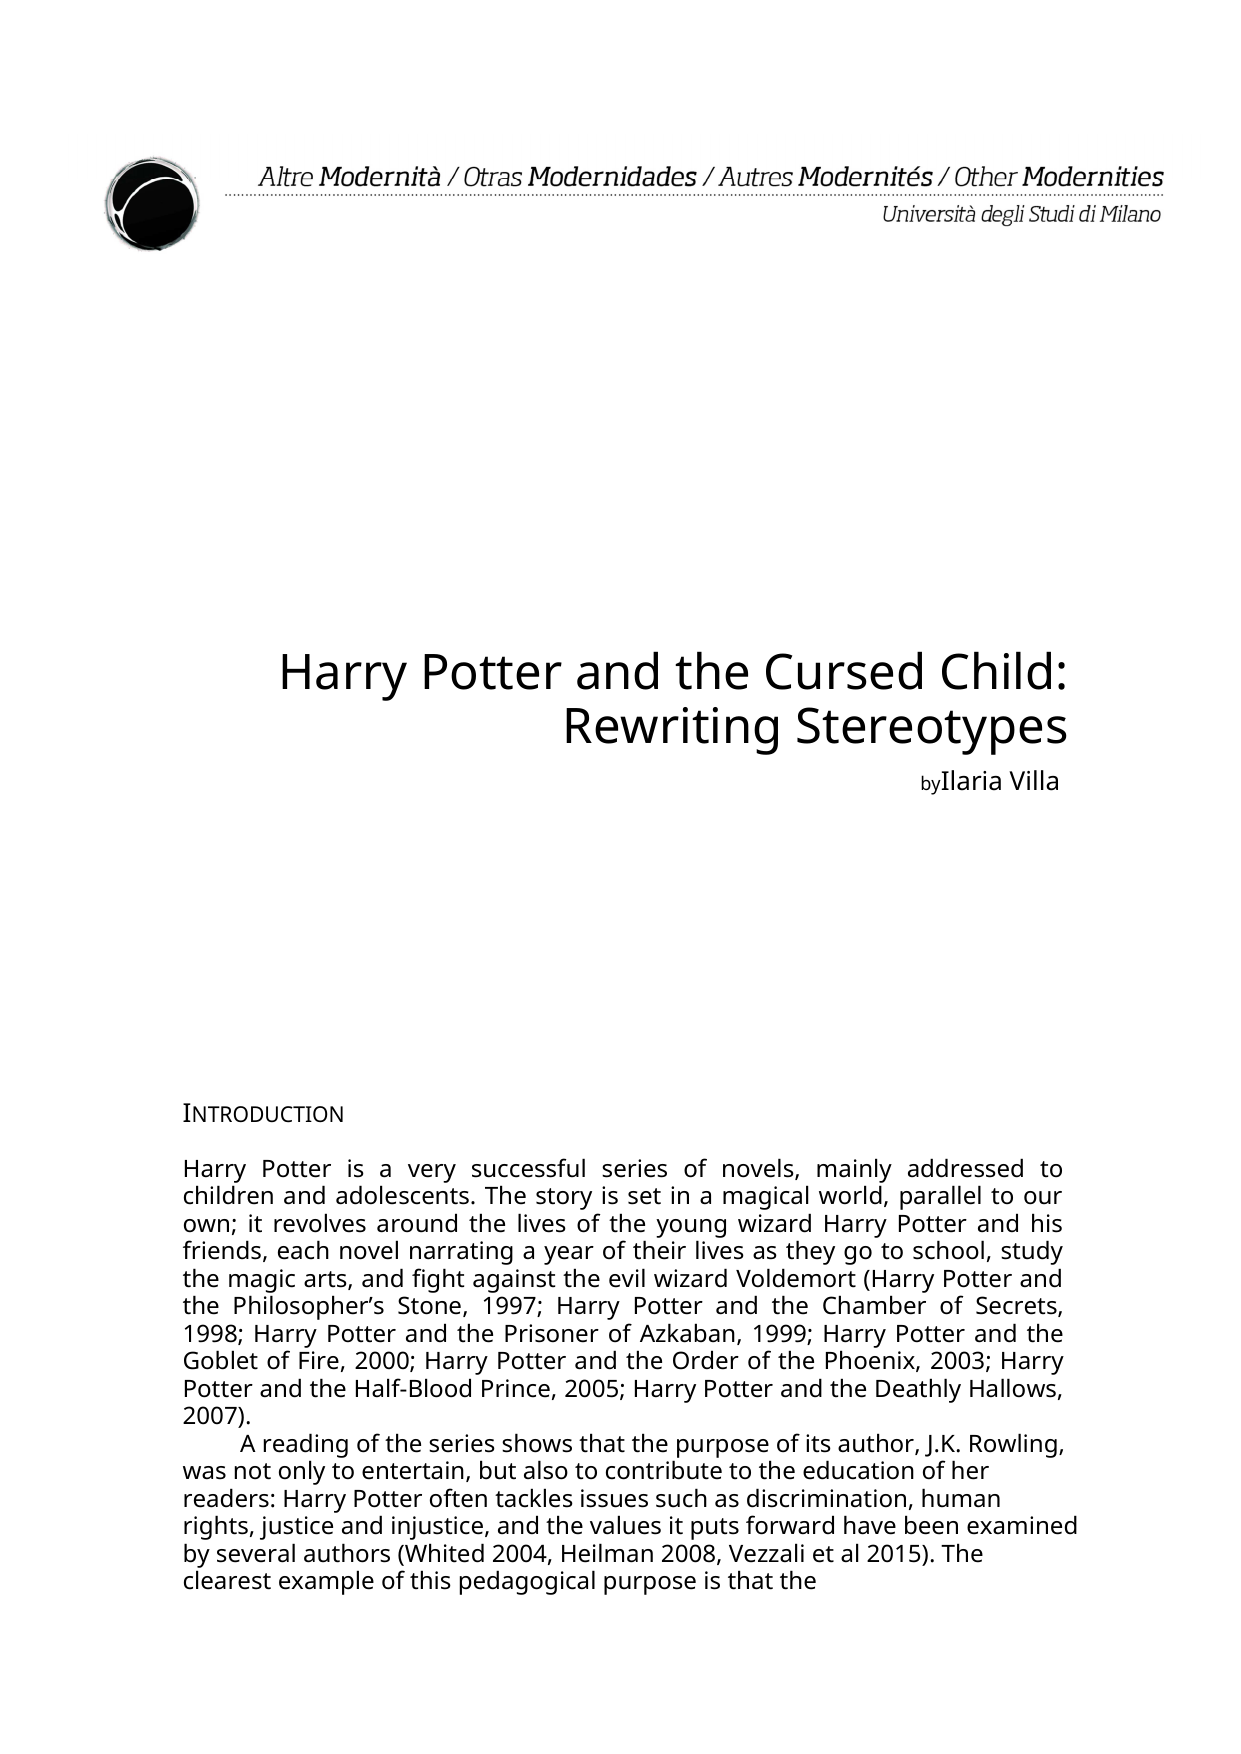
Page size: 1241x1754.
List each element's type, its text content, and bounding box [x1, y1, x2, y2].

text byIlaria Villa [41, 769, 1060, 795]
picture [60, 134, 1201, 269]
text Harry Potter and the Cursed Child: [41, 650, 1069, 699]
text INTRODUCTION [182, 1102, 1185, 1128]
text A reading of the series shows that the purpose of its author, J.K. Rowling, was not only to entertain, but also to contribute to the education of her readers: Harry Potter often tackles issues such as discrimination, human rights, justice and injustice, and the values it puts forward have been examined by several authors (Whited 2004, Heilman 2008, Vezzali et al 2015). The clearest example of this pedagogical purpose is that the [182, 1430, 1080, 1595]
text Harry Potter is a very successful series of novels, mainly addressed to children and adolescents. The story is set in a magical world, parallel to our own; it revolves around the lives of the young wizard Harry Potter and his friends, each novel narrating a year of their lives as they go to school, study the magic arts, and fight against the evil wizard Voldemort (Harry Potter and the Philosopher’s Stone, 1997; Harry Potter and the Chamber of Secrets, 1998; Harry Potter and the Prisoner of Azkaban, 1999; Harry Potter and the Goblet of Fire, 2000; Harry Potter and the Order of the Phoenix, 2003; Harry Potter and the Half-Blood Prince, 2005; Harry Potter and the Deathly Hallows, 2007). [182, 1155, 1065, 1430]
text Rewriting Stereotypes [41, 705, 1069, 754]
